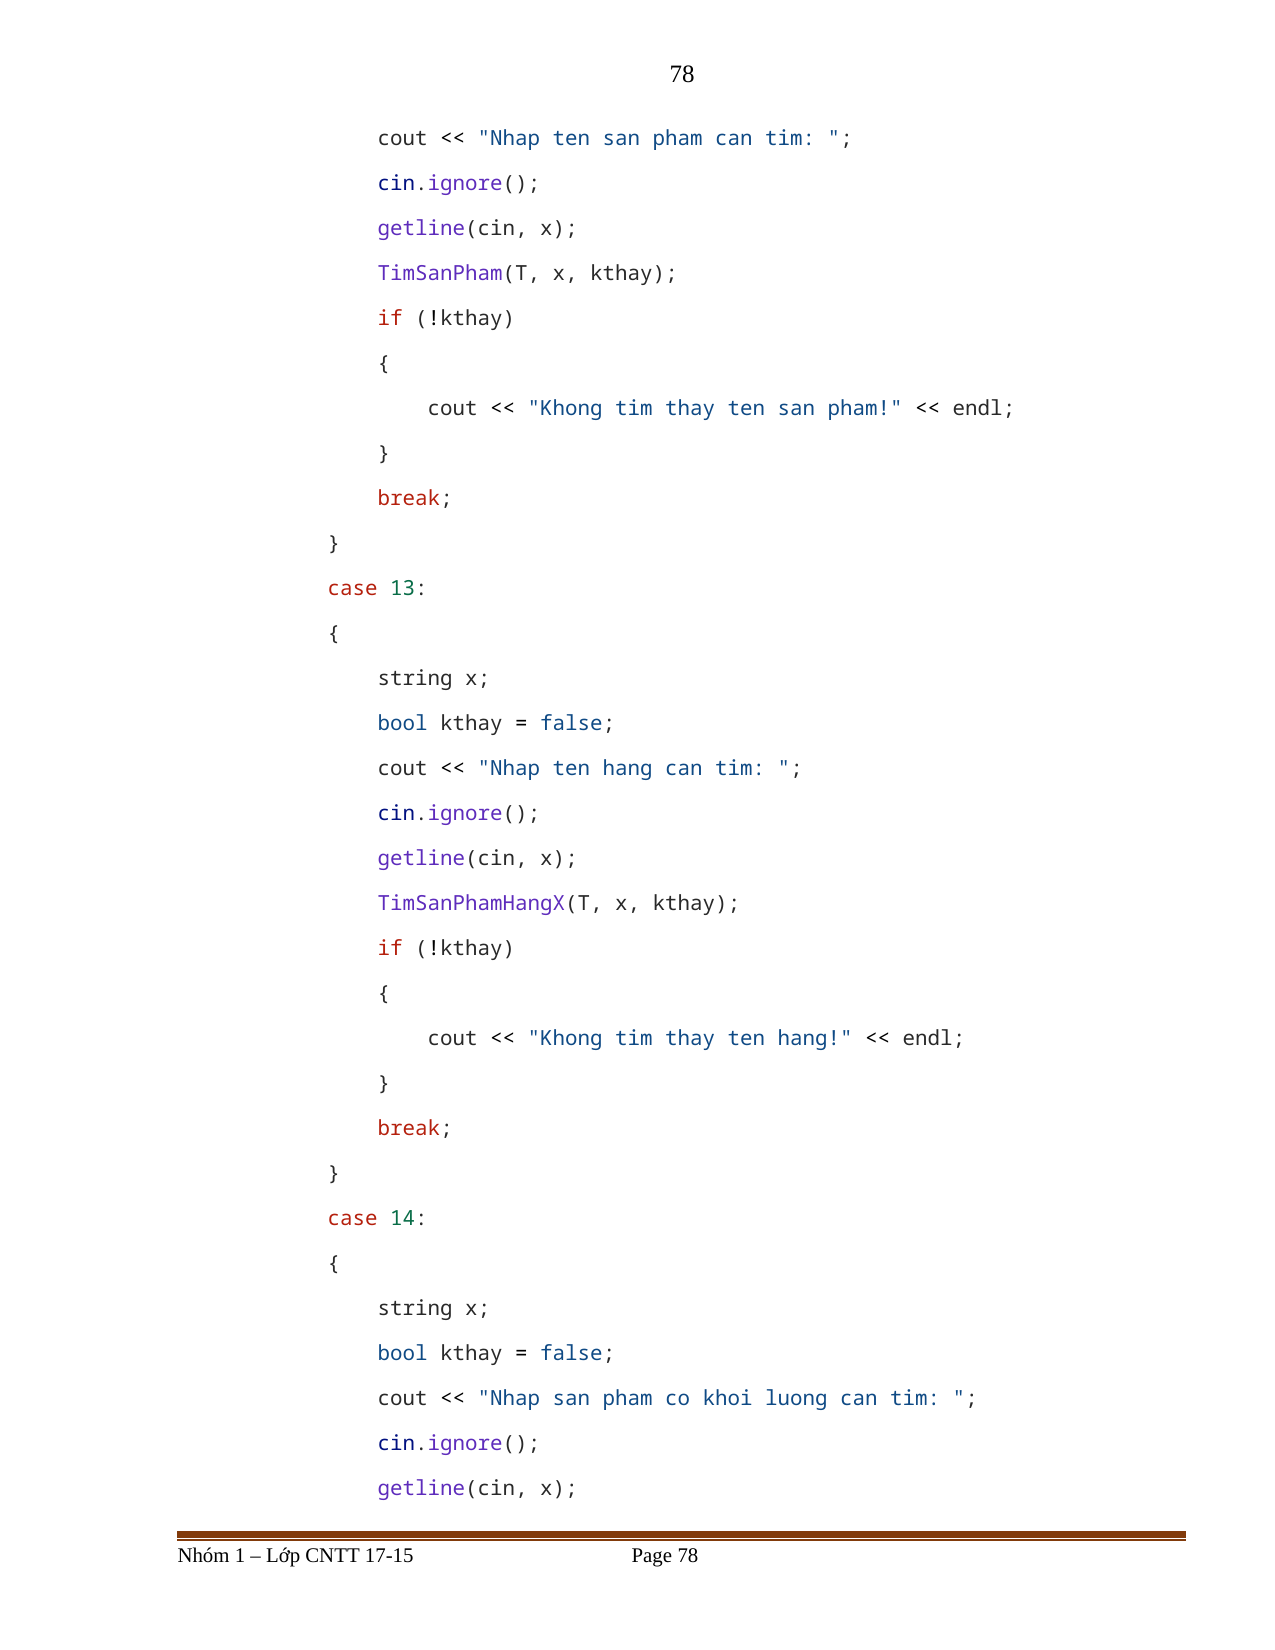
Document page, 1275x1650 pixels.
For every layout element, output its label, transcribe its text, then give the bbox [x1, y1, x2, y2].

text case 14: [177, 1198, 1186, 1231]
text string x; [177, 658, 1186, 691]
text getline(cin, x); [177, 838, 1186, 871]
text { [177, 1243, 1186, 1276]
text case 13: [177, 568, 1186, 601]
text { [177, 343, 1186, 376]
text } [177, 523, 1186, 556]
text } [177, 1153, 1186, 1186]
text bool kthay = false; [177, 1333, 1186, 1366]
text cin.ignore(); [177, 793, 1186, 826]
text TimSanPham(T, x, kthay); [177, 253, 1186, 286]
text if (!kthay) [177, 928, 1186, 961]
text TimSanPhamHangX(T, x, kthay); [177, 883, 1186, 916]
text cout << "Khong tim thay ten san pham!" << endl; [177, 388, 1186, 421]
text break; [177, 1108, 1186, 1141]
text if (!kthay) [177, 298, 1186, 331]
text } [177, 433, 1186, 466]
text } [177, 1063, 1186, 1096]
text break; [177, 478, 1186, 511]
text { [177, 973, 1186, 1006]
text bool kthay = false; [177, 703, 1186, 736]
text cout << "Nhap ten hang can tim: "; [177, 748, 1186, 781]
text cin.ignore(); [177, 1423, 1186, 1456]
text cin.ignore(); [177, 163, 1186, 196]
text getline(cin, x); [177, 208, 1186, 241]
text cout << "Khong tim thay ten hang!" << endl; [177, 1018, 1186, 1051]
text cout << "Nhap ten san pham can tim: "; [177, 118, 1186, 151]
text getline(cin, x); [177, 1468, 1186, 1501]
text string x; [177, 1288, 1186, 1321]
text cout << "Nhap san pham co khoi luong can tim: "; [177, 1378, 1186, 1411]
text { [177, 613, 1186, 646]
